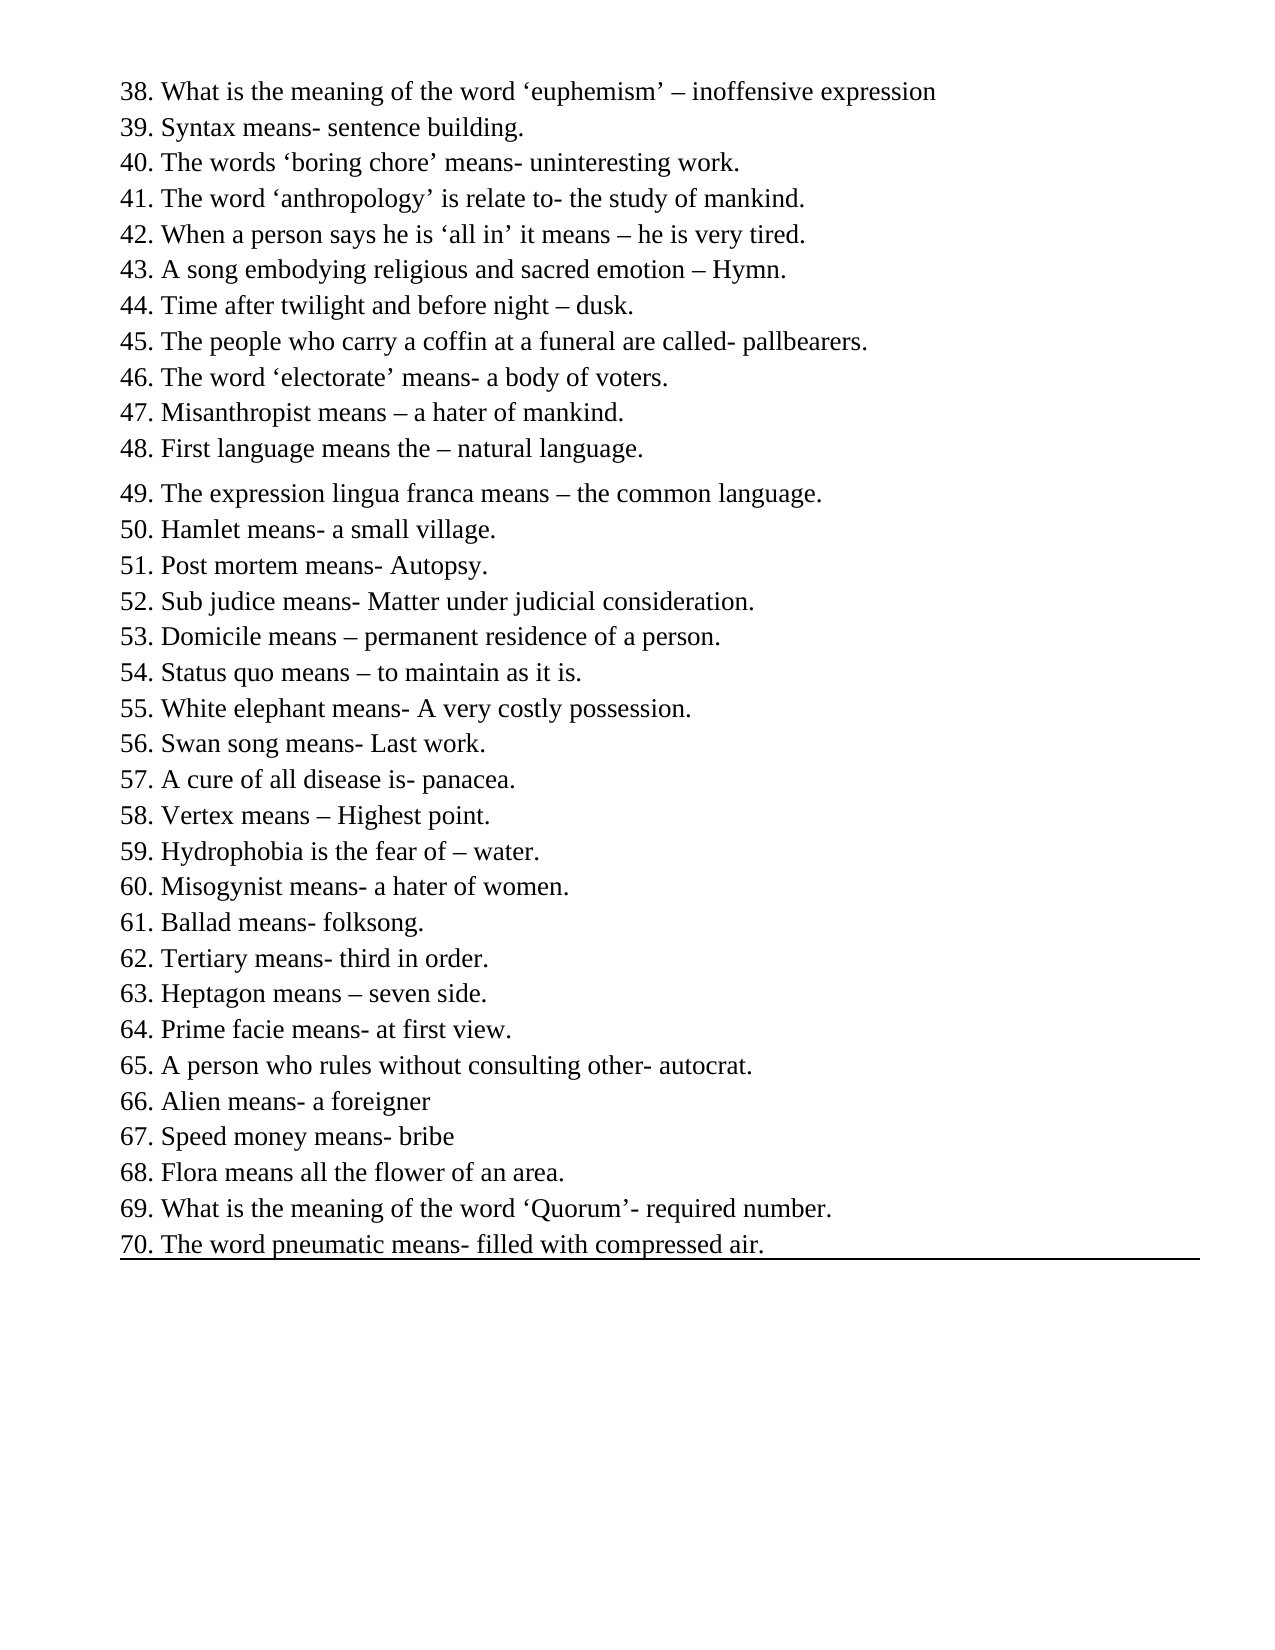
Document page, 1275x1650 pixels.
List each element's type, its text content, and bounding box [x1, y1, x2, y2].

text 49. The expression lingua franca means – the common language. 50. Hamlet means- a small village. 51. Post mortem means- Autopsy. 52. Sub judice means- Matter under judicial consideration. 53. Domicile means – permanent residence of a person. 54. Status quo means – to maintain as it is. 55. White elephant means- A very costly possession. 56. Swan song means- Last work. 57. A cure of all disease is- panacea. 58. Vertex means – Highest point. 59. Hydrophobia is the fear of – water. 60. Misogynist means- a hater of women. 61. Ballad means- folksong. 62. Tertiary means- third in order. 63. Heptagon means – seven side. 64. Prime facie means- at first view. 65. A person who rules without consulting other- autocrat. 66. Alien means- a foreigner 67. Speed money means- bribe 68. Flora means all the flower of an area. 69. What is the meaning of the word ‘Quorum’- required number. 70. The word pneumatic means- filled with compressed air. [120, 477, 1200, 1258]
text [120, 75, 1200, 463]
